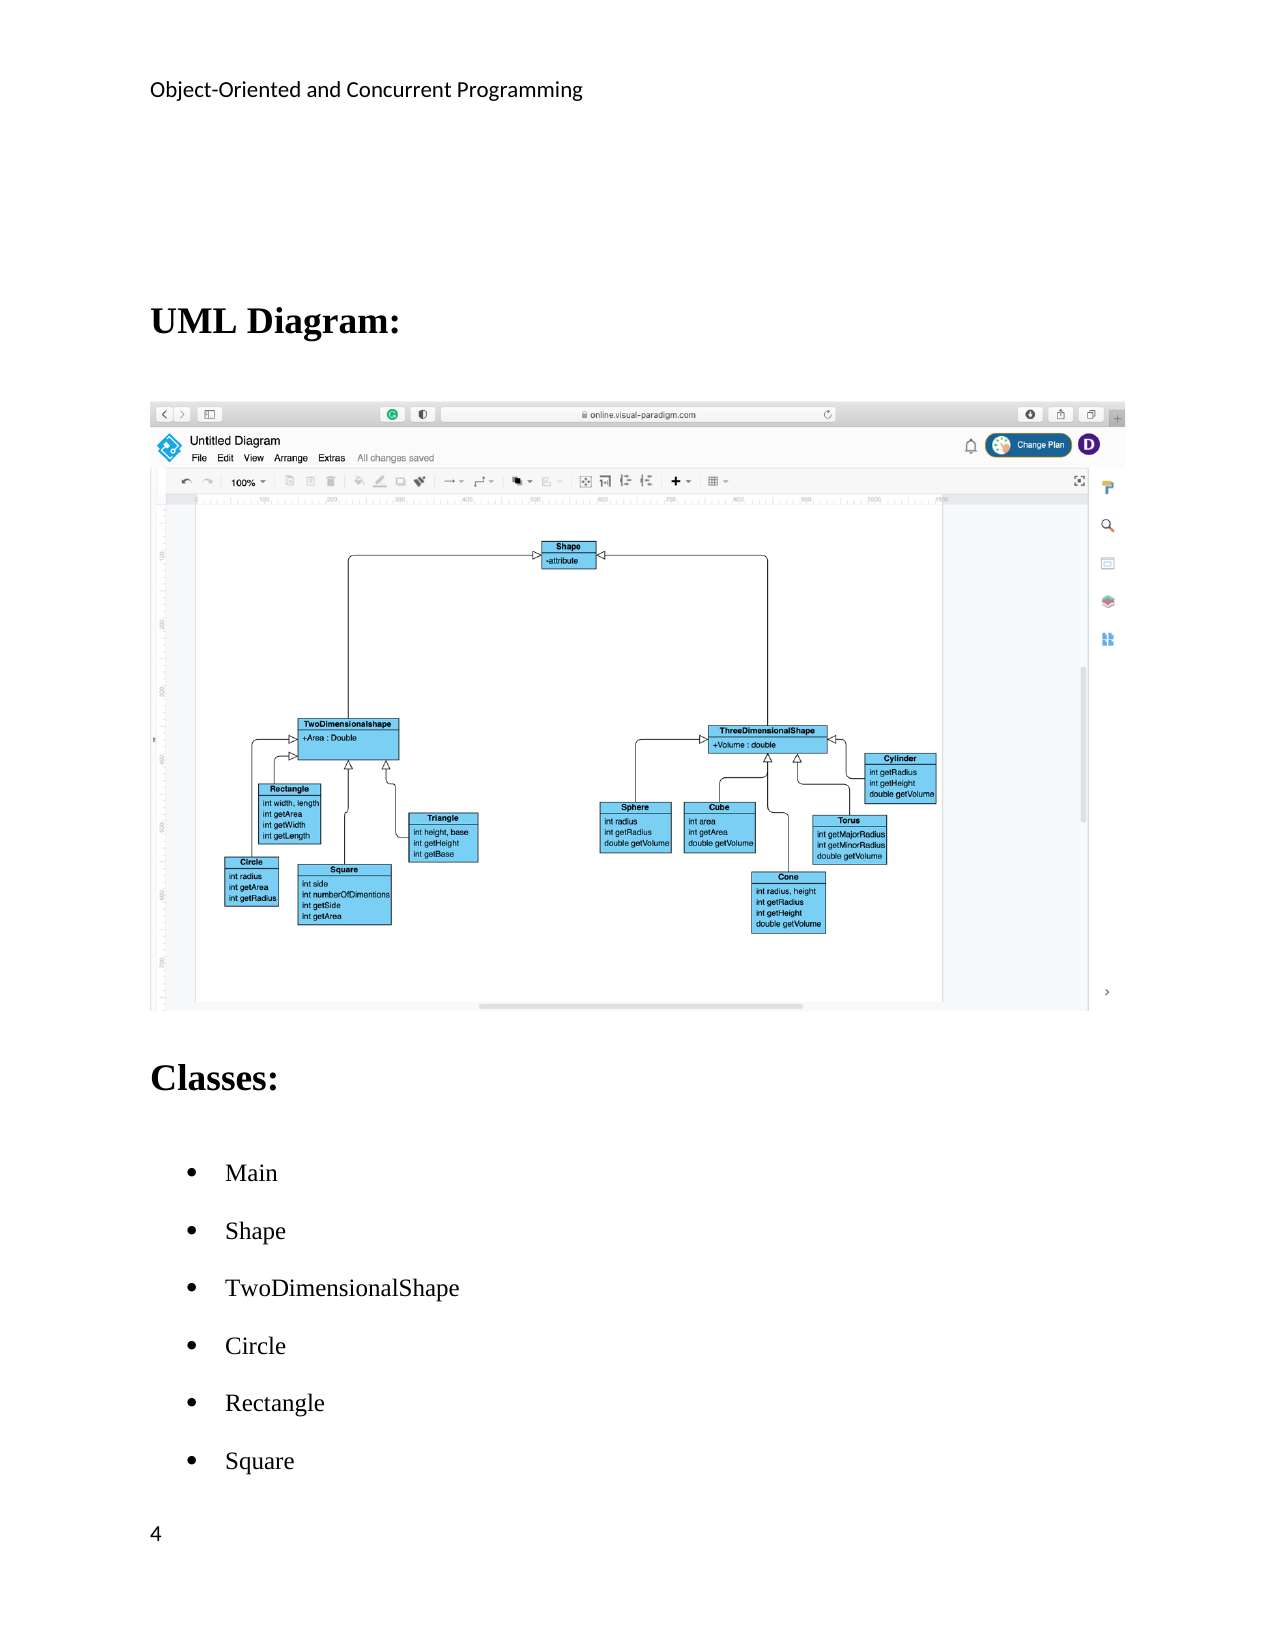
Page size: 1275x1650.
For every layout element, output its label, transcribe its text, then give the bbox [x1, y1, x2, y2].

list Main [187, 1158, 1125, 1187]
list Rectangle [187, 1388, 1125, 1417]
list Shape [187, 1216, 1125, 1244]
text UML Diagram: [150, 298, 1125, 341]
list Circle [187, 1331, 1125, 1359]
picture [150, 401, 1125, 1011]
list TwoDimensionalShape [187, 1273, 1125, 1302]
text Classes: [150, 1055, 1125, 1098]
list Square [187, 1446, 1125, 1474]
